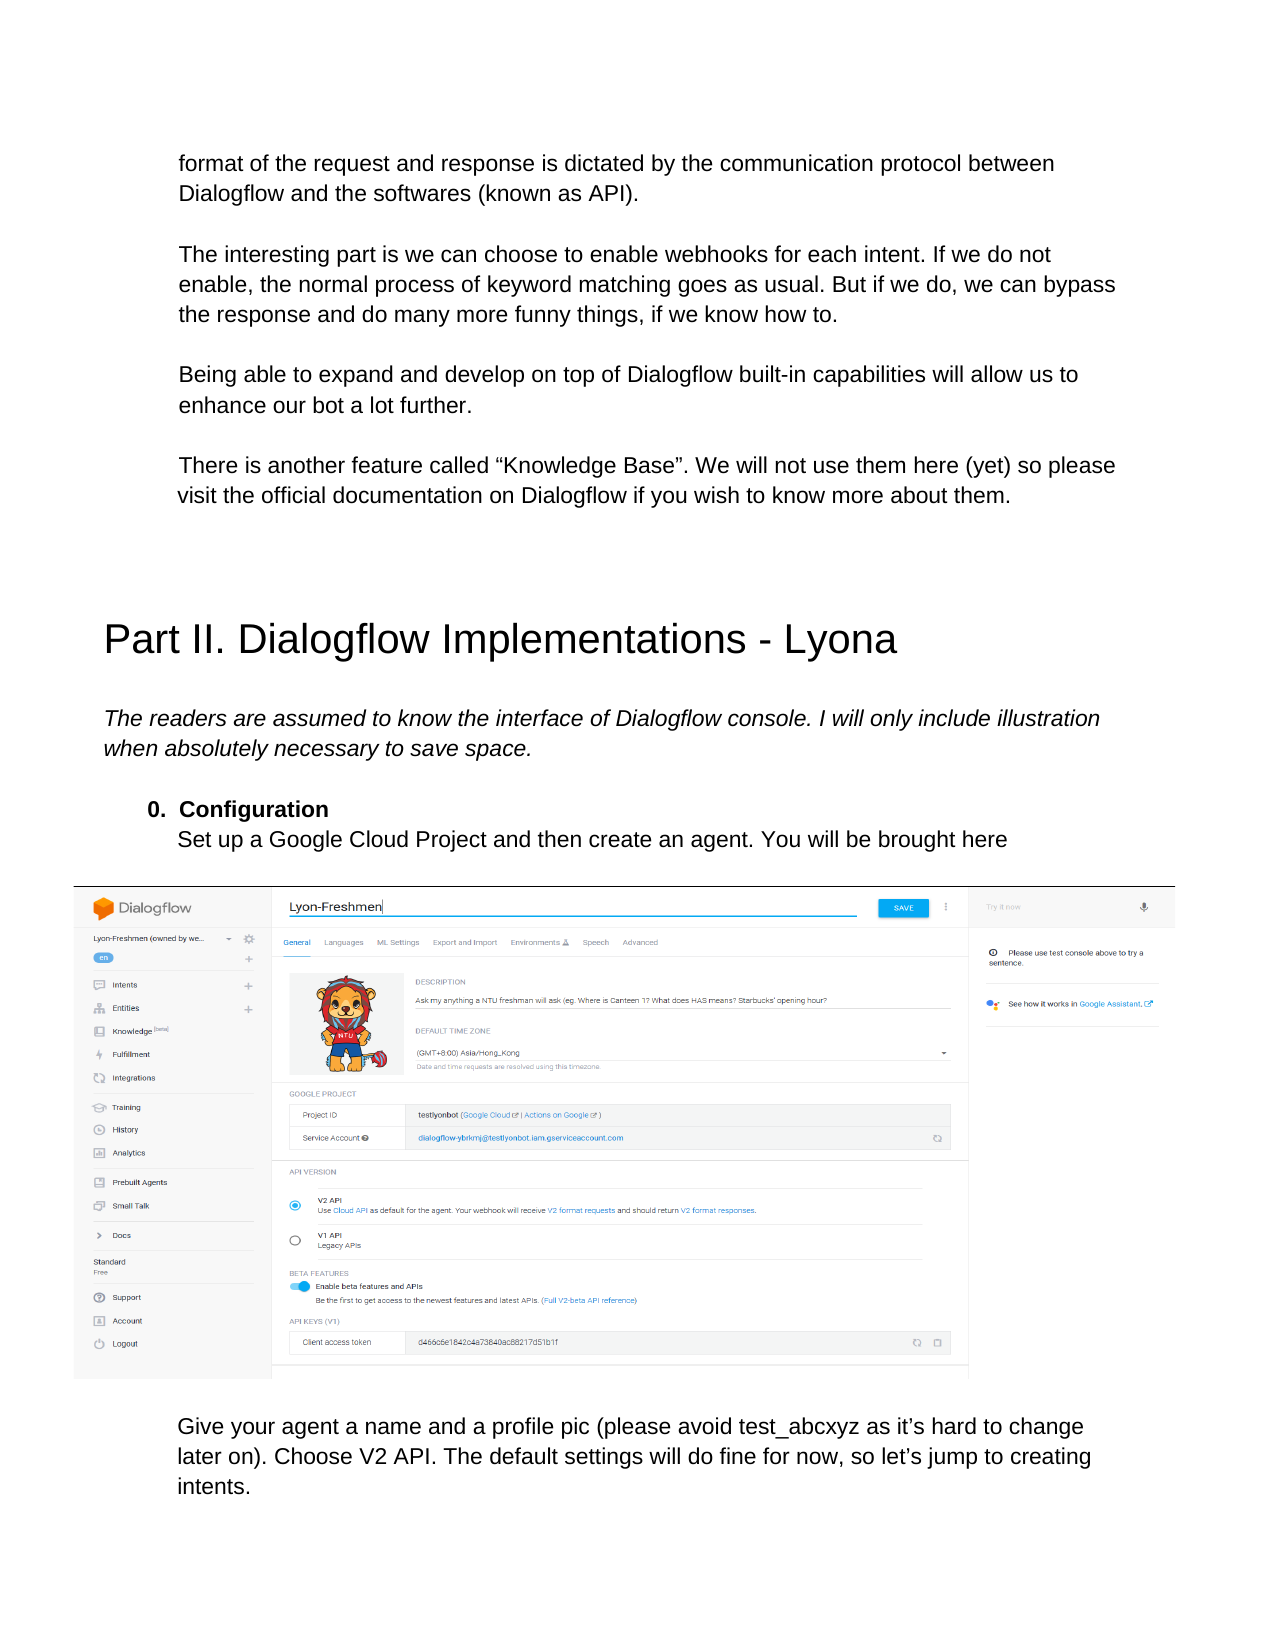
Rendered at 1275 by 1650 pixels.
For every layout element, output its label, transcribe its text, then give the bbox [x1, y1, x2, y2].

text Being able to expand and develop on top of Dialogflow built-in capabilities will allow us to enhance our bot a lot further. [178, 361, 1125, 418]
picture [73, 886, 1176, 1379]
text 0. Configuration [147, 796, 1125, 822]
text Set up a Google Cloud Project and then create an agent. You will be brought here [177, 826, 1125, 852]
subtitle Part II. Dialogflow Implementations - Lyona [103, 614, 1125, 662]
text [178, 150, 1125, 207]
text Give your agent a name and a profile pic (please avoid test_abcxyz as it’s hard to change later on). Choose V2 API. The default settings will do fine for now, so let’s jump to creating intents. [177, 1413, 1125, 1499]
text The readers are assumed to know the interface of Dialogflow console. I will only include illustration when absolutely necessary to save space. [103, 705, 1125, 762]
text The interesting part is we can choose to enable webhooks for each intent. If we do not enable, the normal process of keyword matching goes as usual. But if we do, we can bypass the response and do many more funny things, if we know how to. [178, 241, 1125, 327]
text There is another feature called “Knowledge Base”. We will not use them here (yet) so please visit the official documentation on Dialogflow if you wish to know more about them. [177, 452, 1125, 509]
